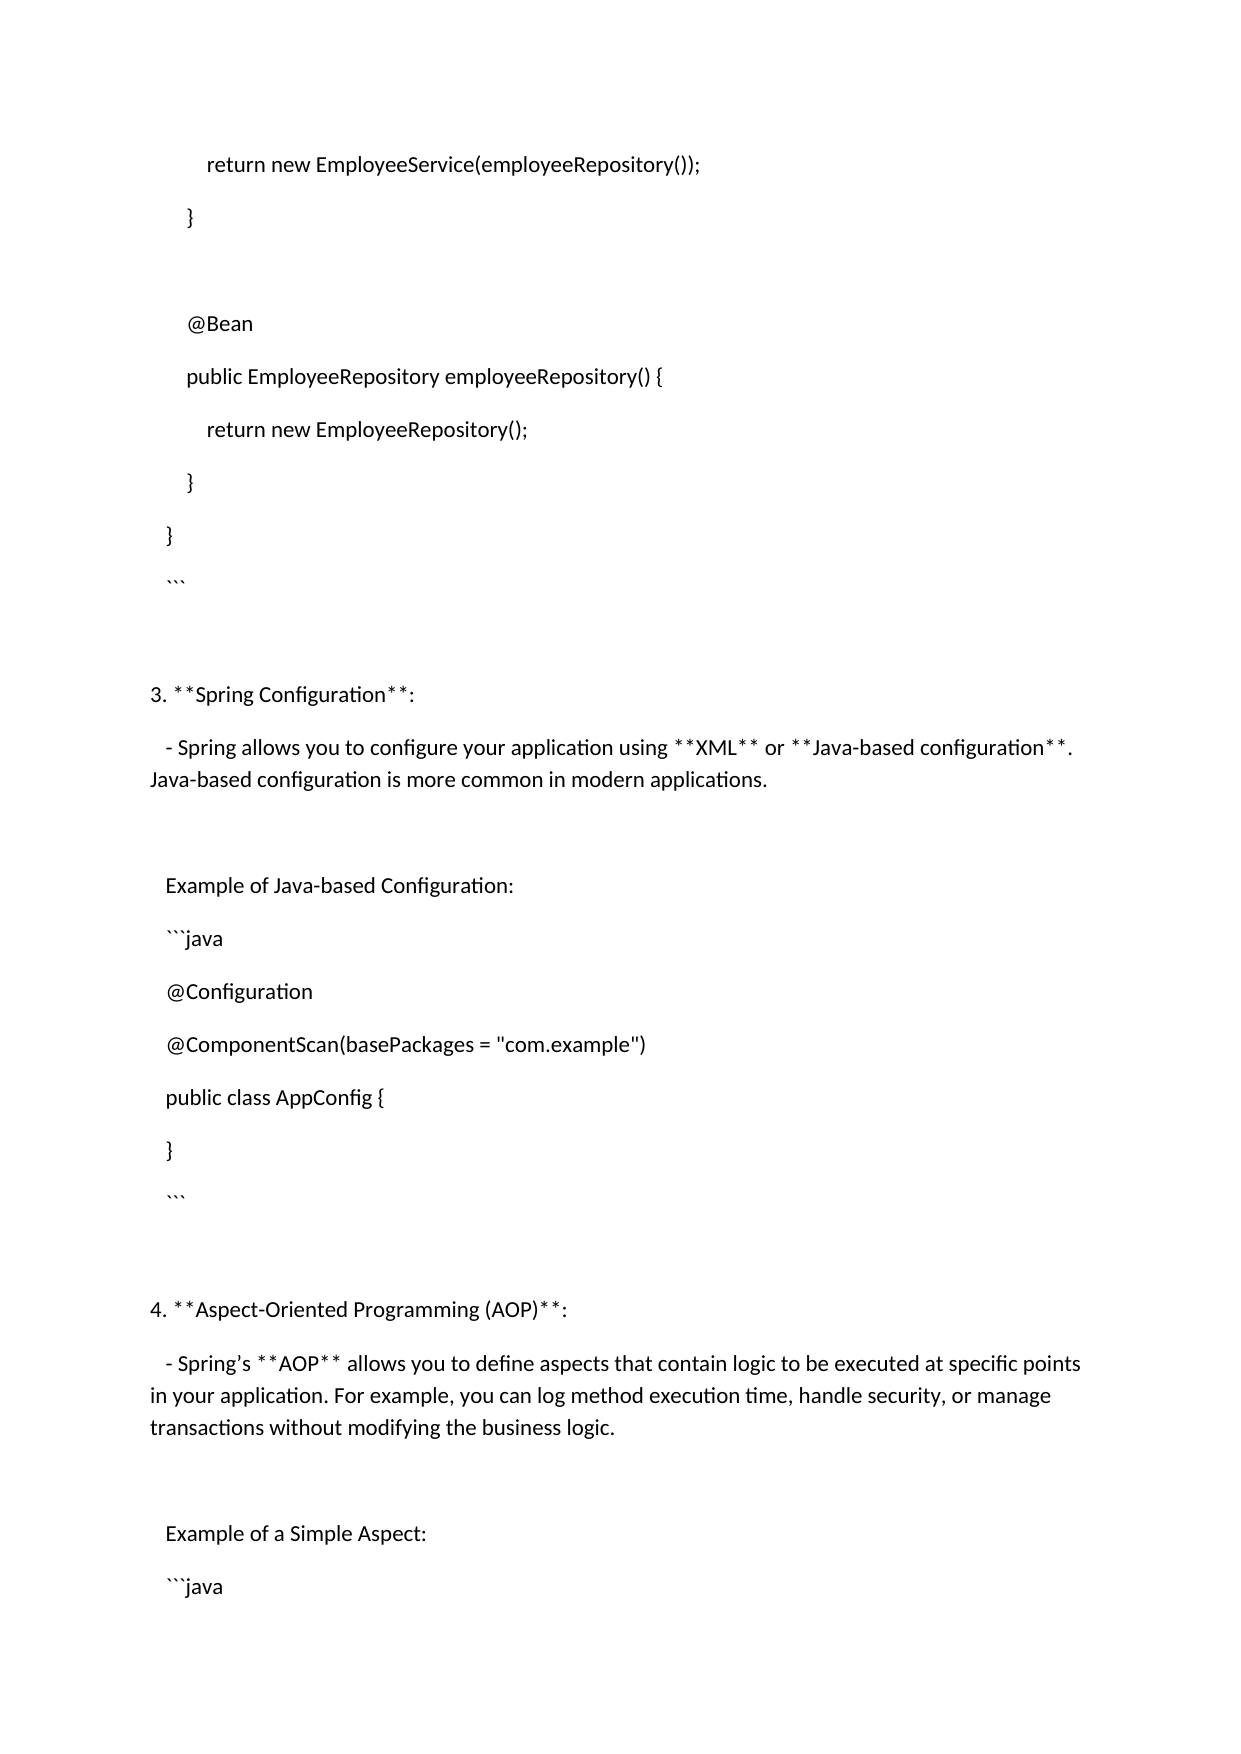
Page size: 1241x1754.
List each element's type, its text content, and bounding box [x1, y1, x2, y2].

text Example of Java-based Configuration: [150, 871, 1090, 899]
text ```java [150, 924, 1090, 952]
text return new EmployeeRepository(); [150, 415, 1090, 443]
text public class AppConfig { [150, 1083, 1090, 1112]
text - Spring’s **AOP** allows you to define aspects that contain logic to be executed at specific points in your application. For example, you can log method execution time, handle security, or manage transactions without modifying the business logic. [150, 1349, 1090, 1441]
text @Bean [150, 309, 1090, 337]
text Example of a Simple Aspect: [150, 1519, 1090, 1547]
text } [150, 203, 1090, 231]
text } [150, 1137, 1090, 1164]
text ``` [150, 1189, 1090, 1218]
text @Configuration [150, 977, 1090, 1006]
text } [150, 468, 1090, 496]
text } [150, 521, 1090, 549]
text - Spring allows you to configure your application using **XML** or **Java-based configuration**. Java-based configuration is more common in modern applications. [150, 733, 1090, 793]
text ```java [150, 1572, 1090, 1600]
text 4. **Aspect-Oriented Programming (AOP)**: [150, 1296, 1090, 1324]
text public EmployeeRepository employeeRepository() { [150, 362, 1090, 390]
text 3. **Spring Configuration**: [150, 680, 1090, 708]
text ``` [150, 574, 1090, 602]
text return new EmployeeService(employeeRepository()); [150, 150, 1090, 178]
text @ComponentScan(basePackages = "com.example") [150, 1031, 1090, 1058]
